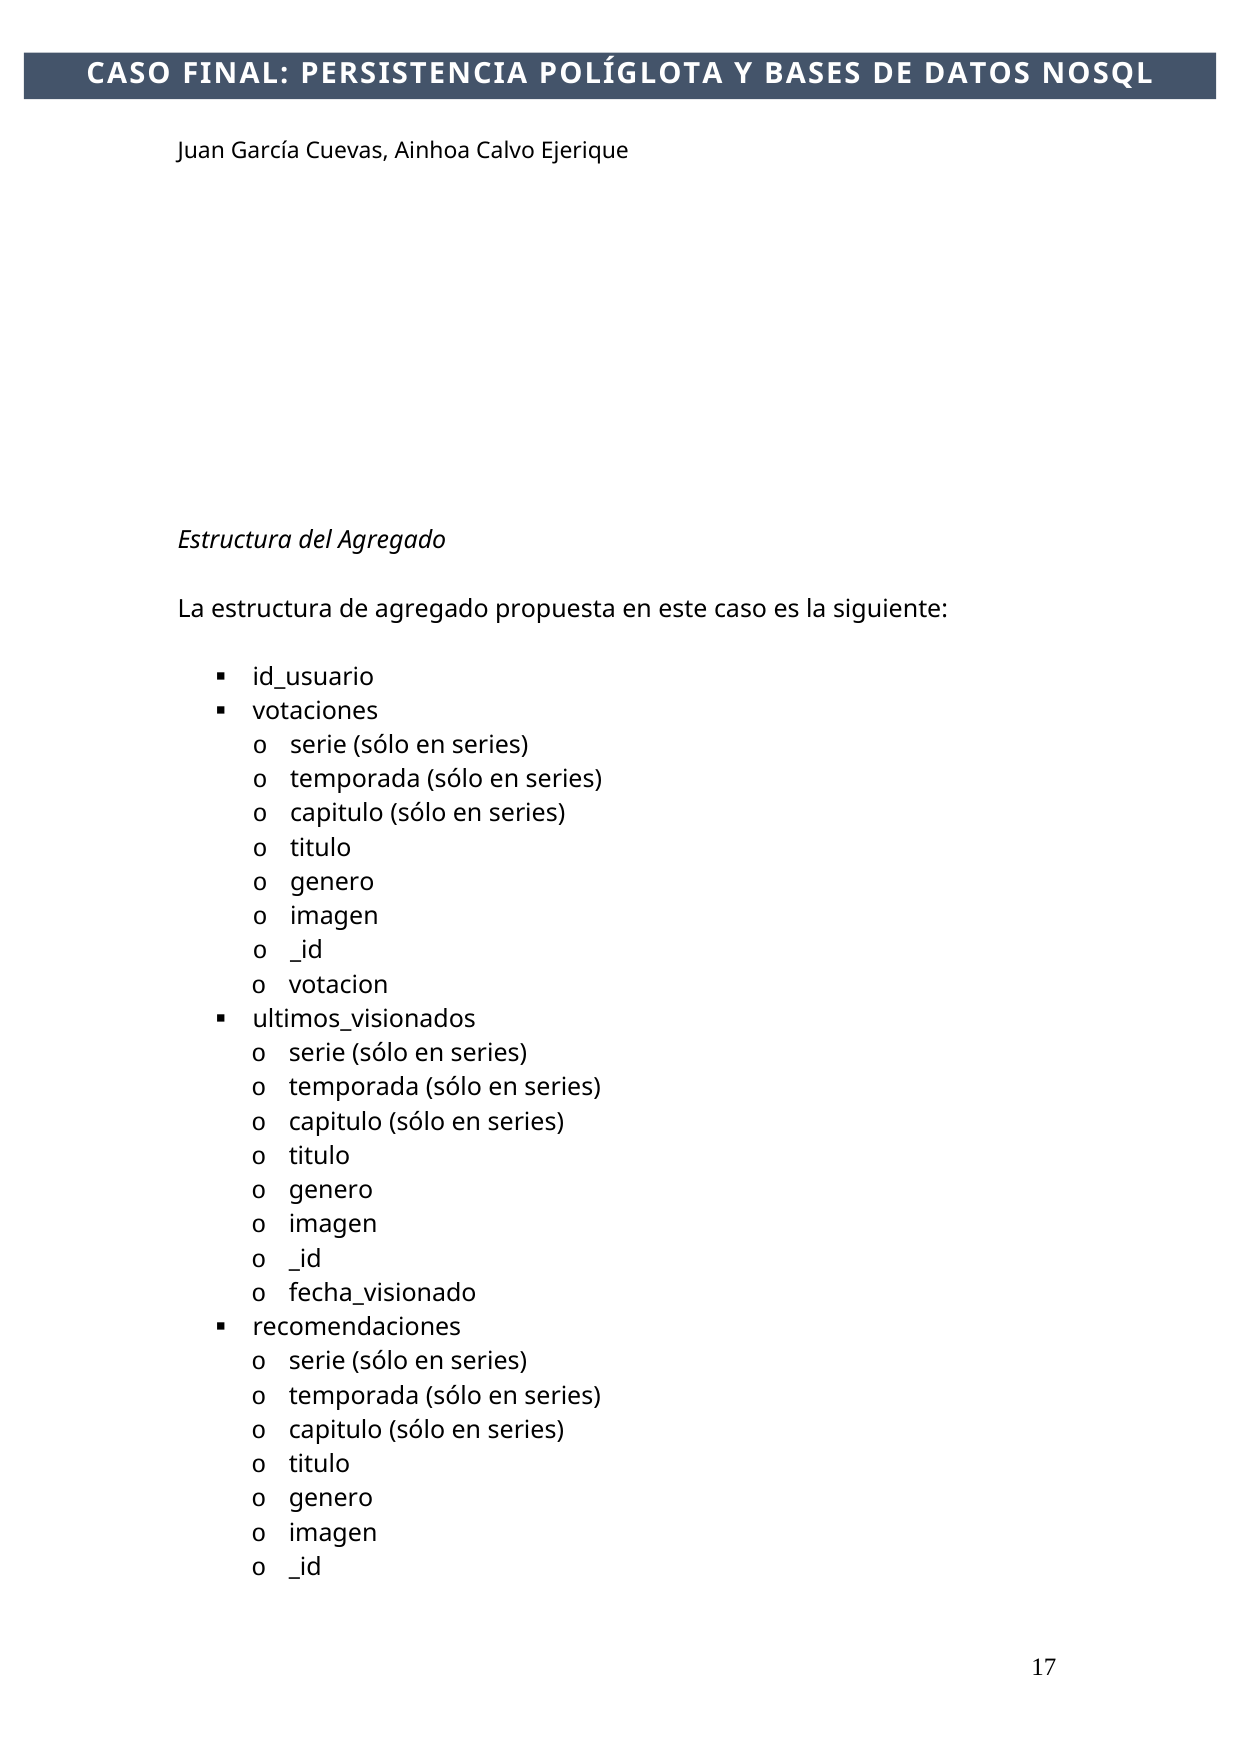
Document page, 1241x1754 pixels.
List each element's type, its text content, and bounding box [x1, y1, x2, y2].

list capitulo (sólo en series) [251, 1412, 1063, 1446]
list titulo [251, 1446, 1063, 1480]
text Estructura del Agregado [177, 522, 1063, 556]
list titulo [251, 1138, 1063, 1172]
list serie (sólo en series) [252, 727, 1063, 761]
list capitulo (sólo en series) [251, 1103, 1063, 1138]
list temporada (sólo en series) [251, 1377, 1063, 1412]
list temporada (sólo en series) [251, 1069, 1063, 1103]
list genero [251, 1480, 1063, 1514]
list capitulo (sólo en series) [252, 795, 1063, 829]
list temporada (sólo en series) [252, 761, 1063, 795]
list imagen [252, 898, 1063, 932]
list _id [252, 932, 1063, 966]
list ultimos_visionados [215, 1001, 1063, 1035]
list recomendaciones [215, 1309, 1063, 1343]
list fecha_visionado [251, 1275, 1063, 1309]
list imagen [251, 1206, 1063, 1240]
list imagen [251, 1514, 1063, 1549]
text La estructura de agregado propuesta en este caso es la siguiente: [177, 556, 1063, 624]
list votacion [251, 966, 1063, 1001]
list _id [251, 1240, 1063, 1275]
list id_usuario [215, 658, 1063, 692]
list _id [251, 1549, 1063, 1583]
list votaciones [215, 692, 1063, 727]
list serie (sólo en series) [251, 1343, 1063, 1377]
list genero [252, 864, 1063, 898]
list genero [251, 1172, 1063, 1206]
list titulo [252, 829, 1063, 864]
list serie (sólo en series) [251, 1035, 1063, 1069]
